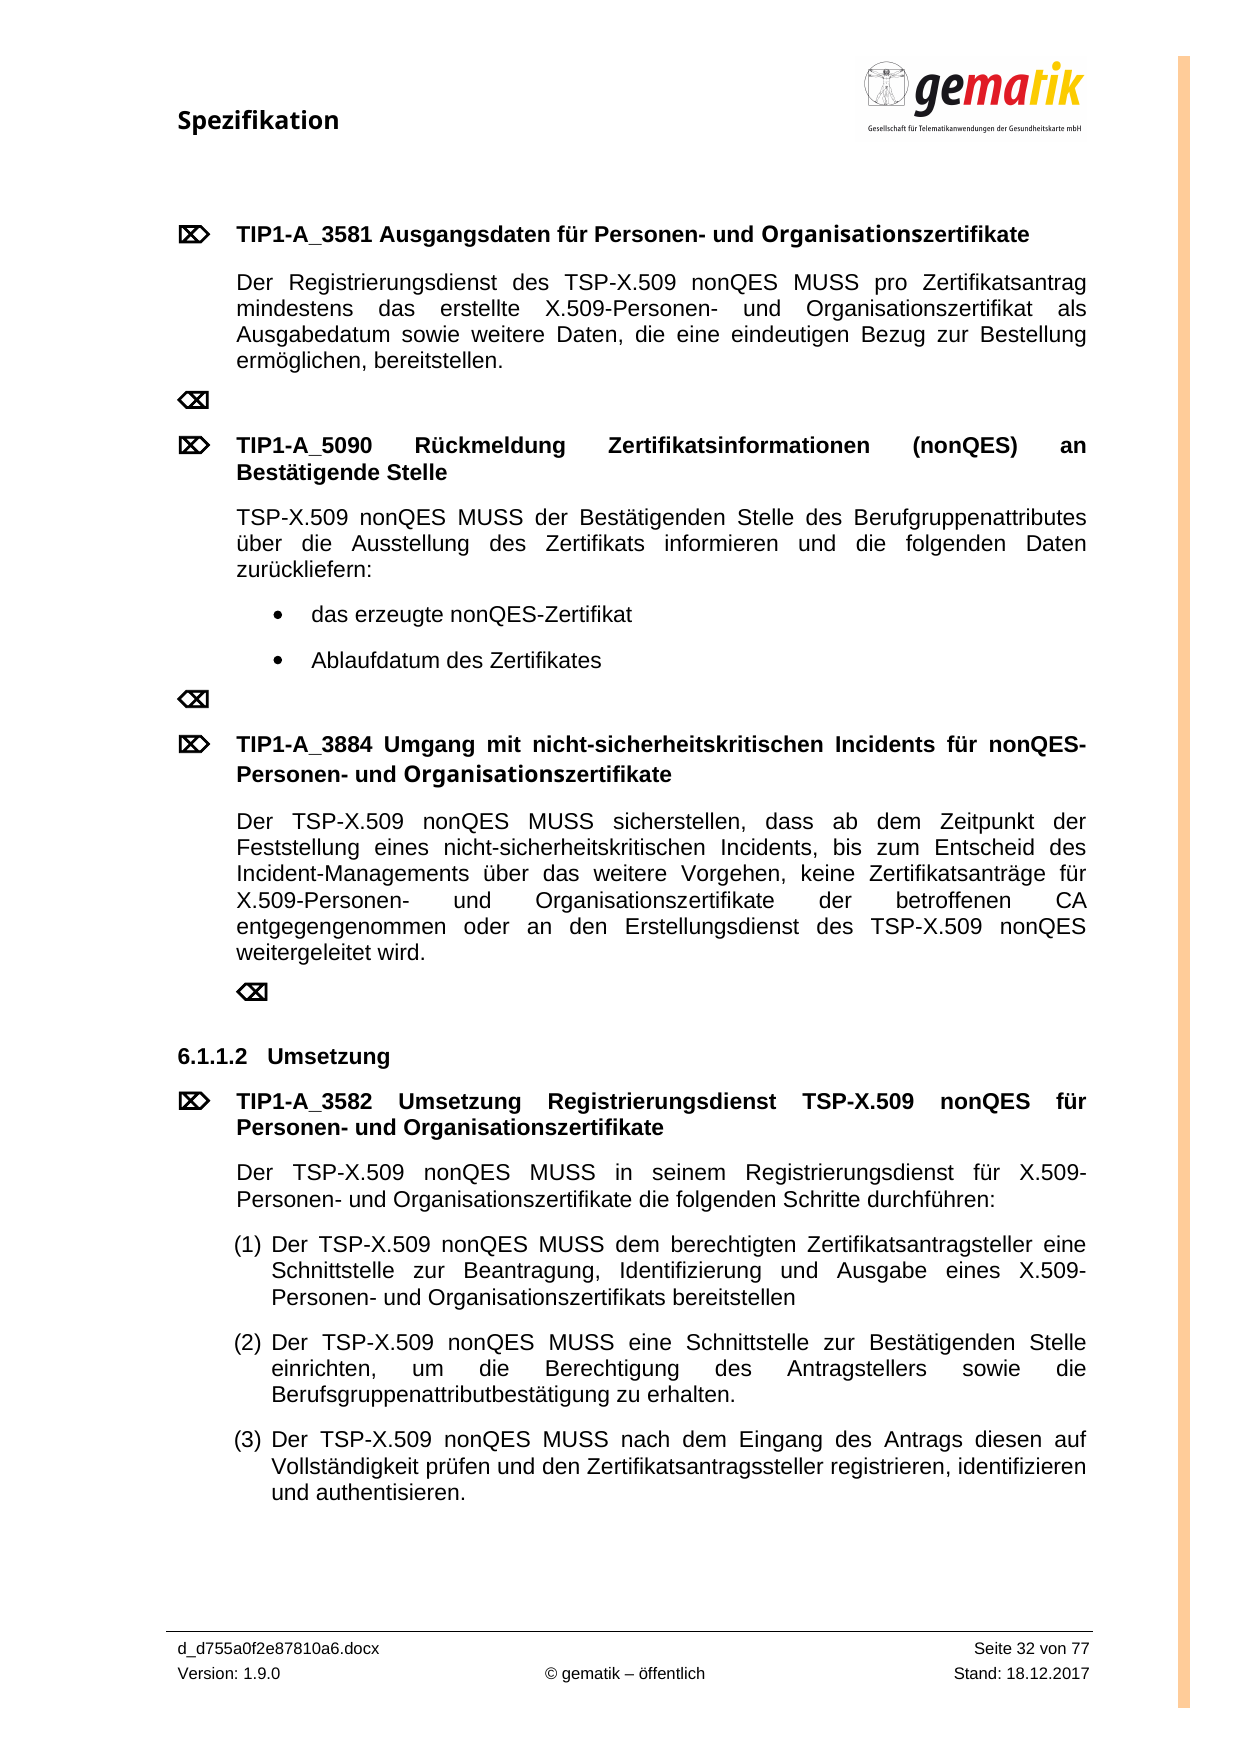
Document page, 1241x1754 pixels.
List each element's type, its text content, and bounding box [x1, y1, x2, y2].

list Der TSP-X.509 nonQES MUSS dem berechtigten Zertifikatsantragsteller eine Schnittstelle zur Beantragung, Identifizierung und Ausgabe eines X.509-Personen- und Organisationszertifikats bereitstellen [233, 1231, 1087, 1310]
text TIP1-A_5090 Rückmeldung Zertifikatsinformationen (nonQES) an Bestätigende Stelle [177, 432, 1087, 485]
list das erzeugte nonQES-Zertifikat [274, 601, 1087, 628]
text Der TSP-X.509 nonQES MUSS in seinem Registrierungsdienst für X.509-Personen- und Organisationszertifikate die folgenden Schritte durchführen: [236, 1159, 1087, 1212]
list Ablaufdatum des Zertifikates [274, 647, 1087, 673]
text TIP1-A_3582 Umsetzung Registrierungsdienst TSP-X.509 nonQES für Personen- und Organisationszertifikate [177, 1088, 1087, 1141]
text TIP1-A_3581 Ausgangsdaten für Personen- und Organisationszertifikate [177, 218, 1087, 250]
text Der Registrierungsdienst des TSP-X.509 nonQES MUSS pro Zertifikatsantrag mindestens das erstellte X.509-Personen- und Organisationszertifikat als Ausgabedatum sowie weitere Daten, die eine eindeutigen Bezug zur Bestellung ermöglichen, bereitstellen. [236, 268, 1087, 374]
text TIP1-A_3884 Umgang mit nicht-sicherheitskritischen Incidents für nonQES-Personen- und Organisationszertifikate [177, 731, 1087, 789]
picture [855, 56, 1087, 142]
text Der TSP-X.509 nonQES MUSS sicherstellen, dass ab dem Zeitpunkt der Feststellung eines nicht-sicherheitskritischen Incidents, bis zum Entscheid des Incident-Managements über das weitere Vorgehen, keine Zertifikatsanträge für X.509-Personen- und Organisationszertifikate der betroffenen CA entgegengenommen oder an den Erstellungsdienst des TSP-X.509 nonQES weitergeleitet wird. [236, 808, 1087, 966]
list Der TSP-X.509 nonQES MUSS nach dem Eingang des Antrags diesen auf Vollständigkeit prüfen und den Zertifikatsantragssteller registrieren, identifizieren und authentisieren. [233, 1426, 1087, 1506]
text TSP-X.509 nonQES MUSS der Bestätigenden Stelle des Berufgruppenattributes über die Ausstellung des Zertifikats informieren und die folgenden Daten zurückliefern: [236, 504, 1087, 583]
list Der TSP-X.509 nonQES MUSS eine Schnittstelle zur Bestätigenden Stelle einrichten, um die Berechtigung des Antragstellers sowie die Berufsgruppenattributbestätigung zu erhalten. [233, 1329, 1087, 1408]
subtitle Umsetzung [177, 1043, 1087, 1069]
